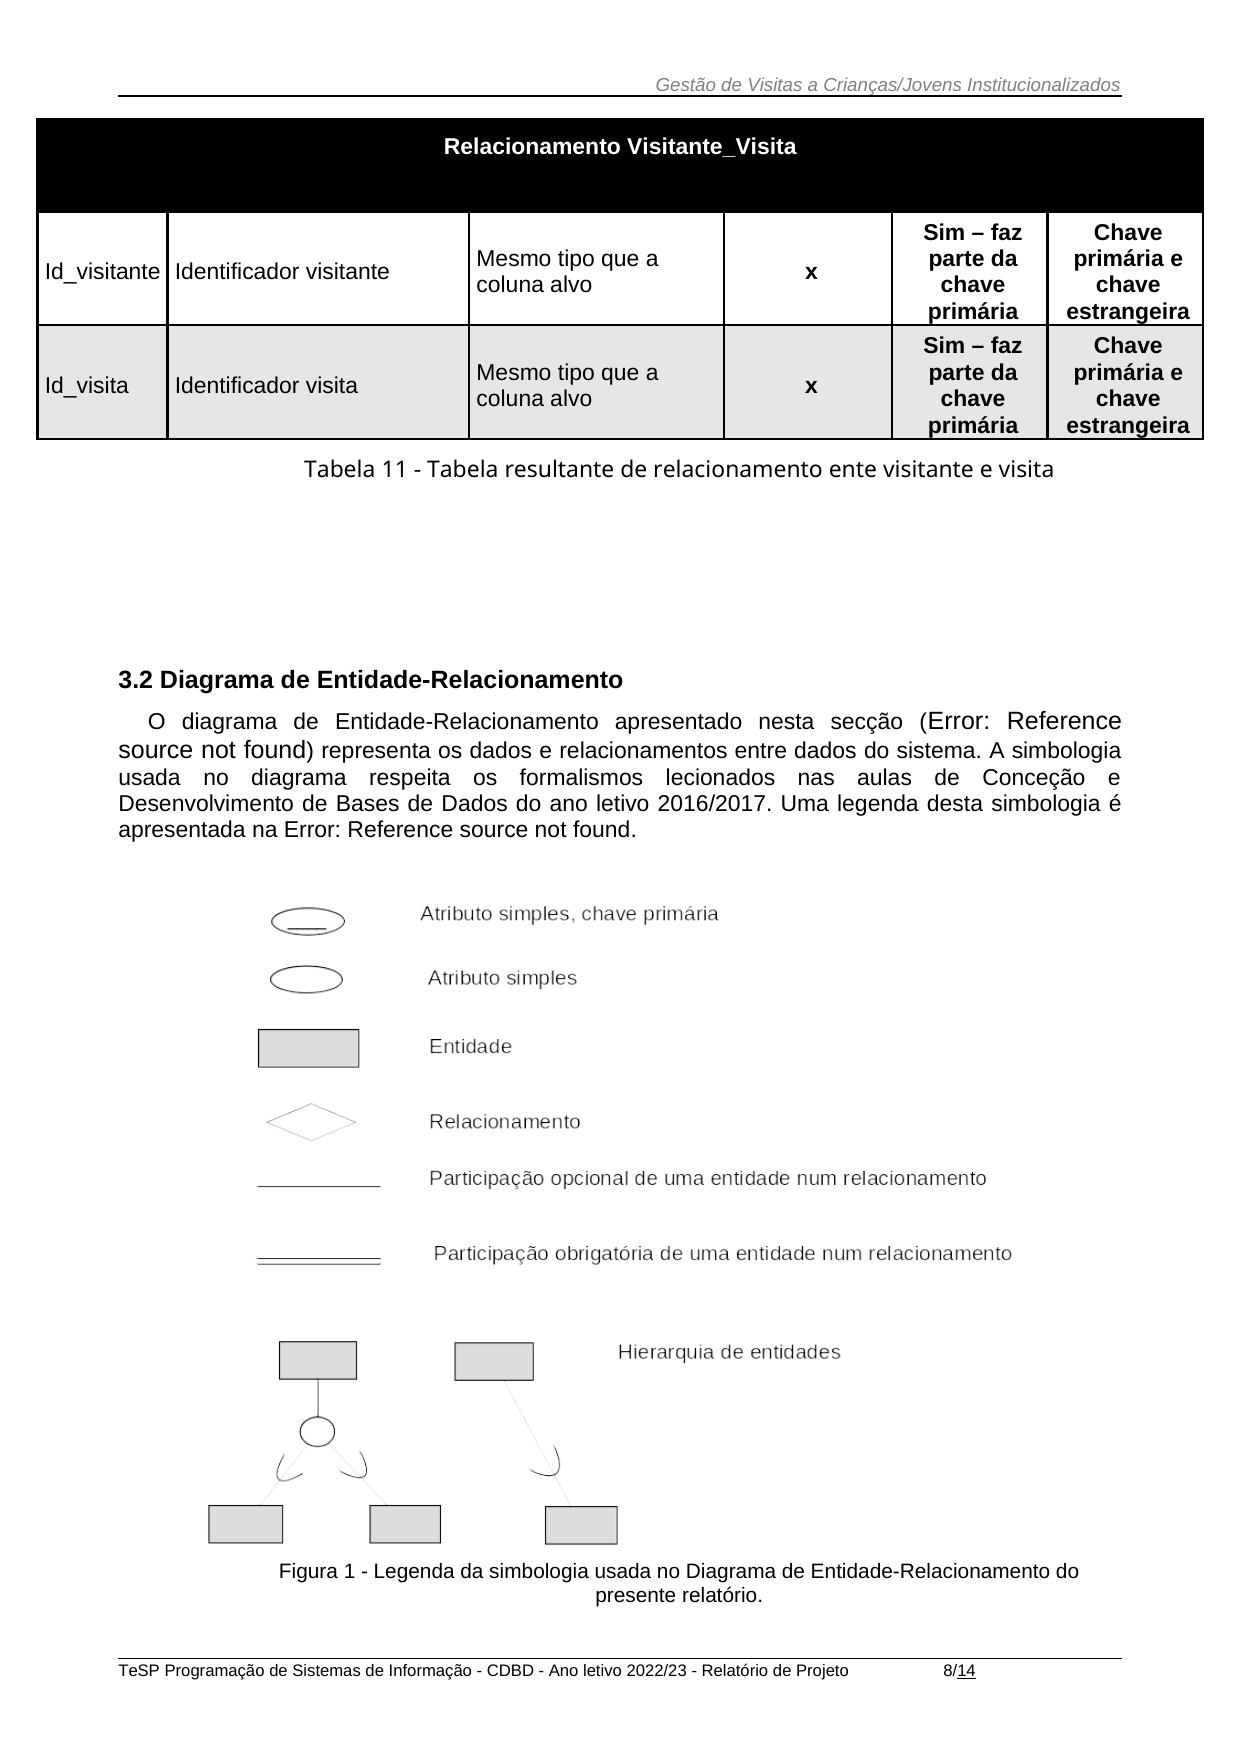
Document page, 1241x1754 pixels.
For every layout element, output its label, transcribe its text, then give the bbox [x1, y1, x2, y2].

table_cell x [725, 213, 891, 324]
table_cell Chave primária e chave estrangeira [1049, 326, 1202, 438]
table_cell Identificador visitante [169, 213, 468, 324]
table_cell x [725, 326, 891, 438]
table_cell Id_visita [39, 326, 166, 438]
table_cell Sim – faz parte da chave primária [893, 326, 1046, 438]
table_cell Identificador visita [169, 326, 468, 438]
table_cell Id_visitante [39, 213, 166, 324]
list 3.2 Diagrama de Entidade-Relacionamento [118, 665, 1122, 694]
table_cell Mesmo tipo que a coluna alvo [470, 213, 723, 324]
table_cell Sim – faz parte da chave primária [893, 213, 1046, 324]
table_cell Chave primária e chave estrangeira [1049, 213, 1202, 324]
table_header Relacionamento Visitante_Visita [39, 120, 1202, 210]
text Figura 1 - Legenda da simbologia usada no Diagrama de Entidade-Relacionamento do presente relatório. [236, 1559, 1122, 1607]
table_cell Mesmo tipo que a coluna alvo [470, 326, 723, 438]
